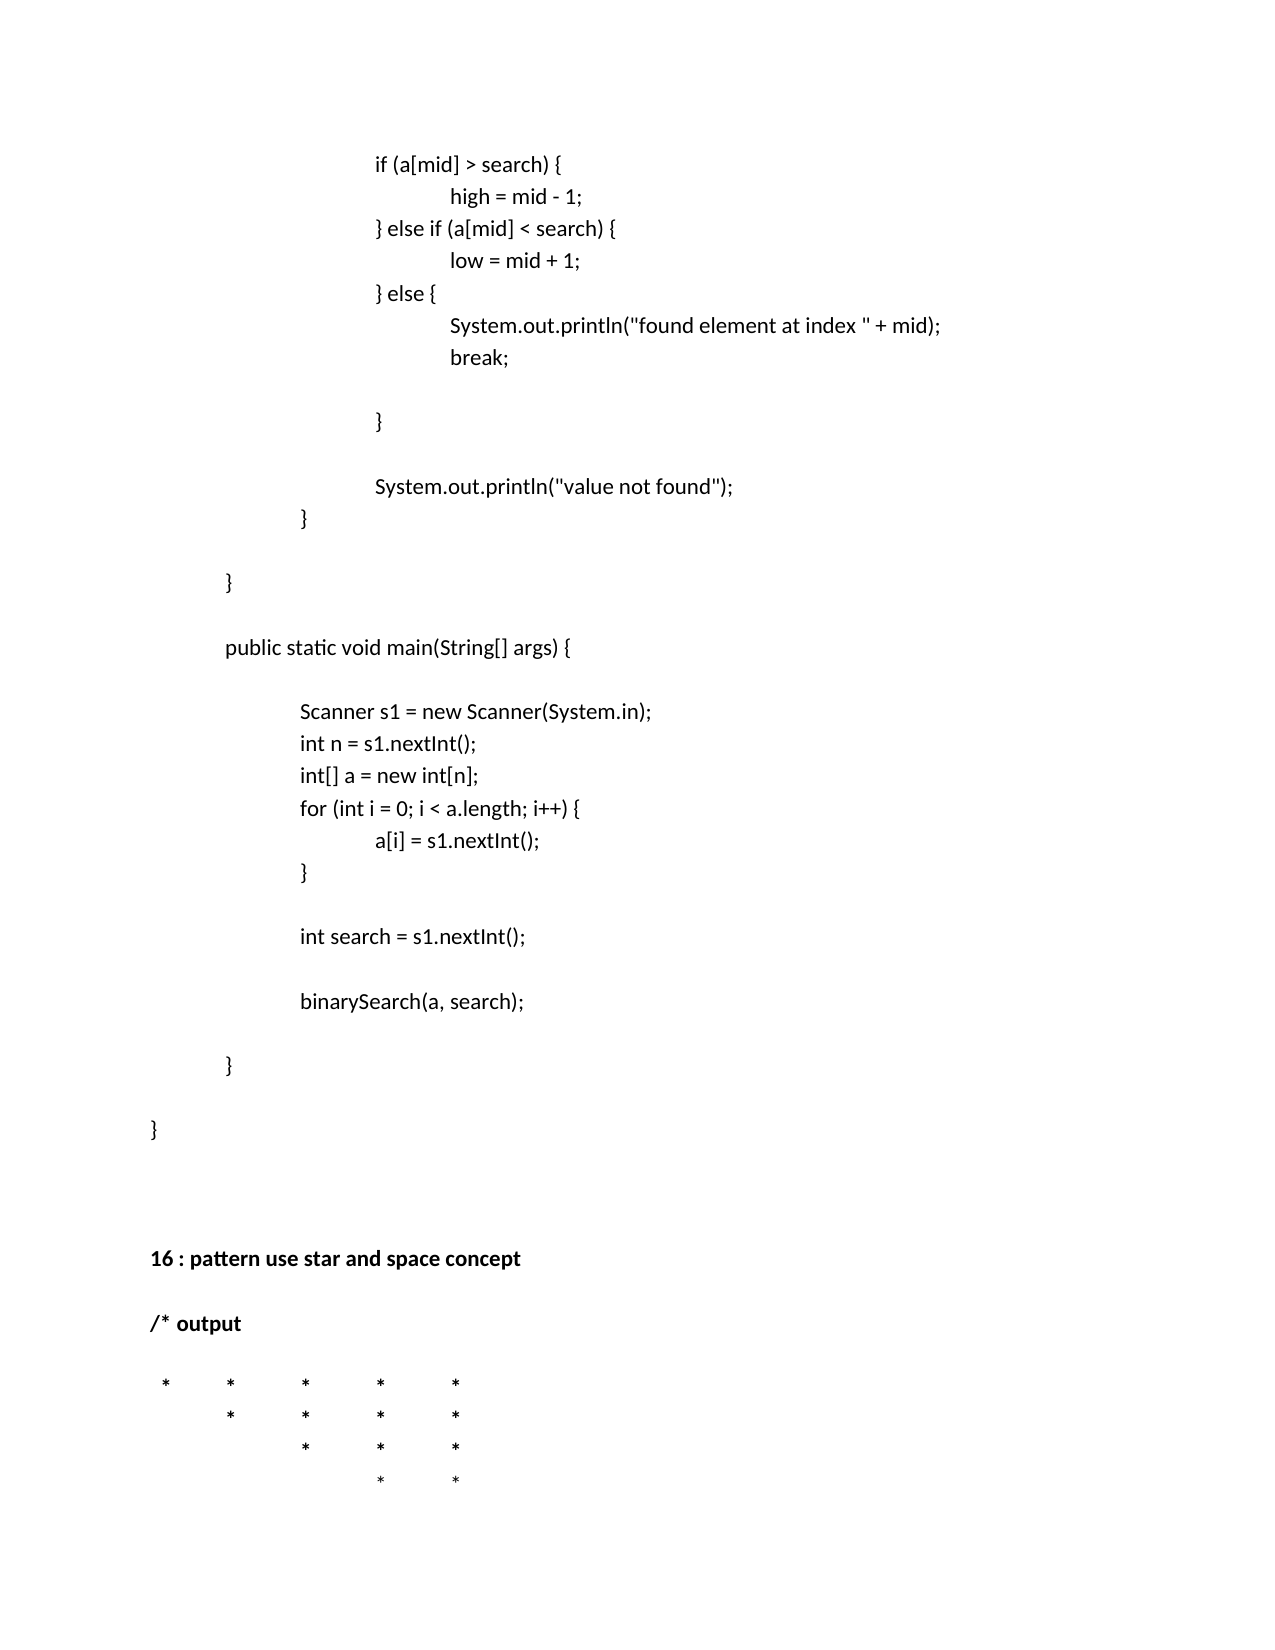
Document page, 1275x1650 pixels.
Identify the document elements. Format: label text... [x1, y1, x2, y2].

text } [150, 858, 1125, 886]
text System.out.println("value not found"); [150, 472, 1125, 500]
text for (int i = 0; i < a.length; i++) { [150, 794, 1125, 822]
text public static void main(String[] args) { [150, 633, 1125, 661]
text break; [150, 343, 1125, 371]
text high = mid - 1; [150, 182, 1125, 210]
text } [150, 1116, 1125, 1144]
text } else { [150, 279, 1125, 307]
text } [150, 504, 1125, 532]
text 16 : pattern use star and space concept [150, 1244, 1125, 1272]
text int search = s1.nextInt(); [150, 922, 1125, 951]
text } else if (a[mid] < search) { [150, 214, 1125, 242]
text int[] a = new int[n]; [150, 762, 1125, 789]
text } [150, 1051, 1125, 1079]
text low = mid + 1; [150, 247, 1125, 274]
text } [150, 568, 1125, 596]
text } [150, 407, 1125, 436]
text if (a[mid] > search) { [150, 150, 1125, 178]
text * * [150, 1470, 1125, 1498]
text * * * * [150, 1405, 1125, 1433]
text * * * [150, 1437, 1125, 1466]
text Scanner s1 = new Scanner(System.in); [150, 697, 1125, 725]
text binarySearch(a, search); [150, 987, 1125, 1015]
text /* output [150, 1309, 1125, 1337]
text int n = s1.nextInt(); [150, 729, 1125, 757]
text a[i] = s1.nextInt(); [150, 826, 1125, 854]
text * * * * * [150, 1373, 1125, 1401]
text System.out.println("found element at index " + mid); [150, 311, 1125, 339]
